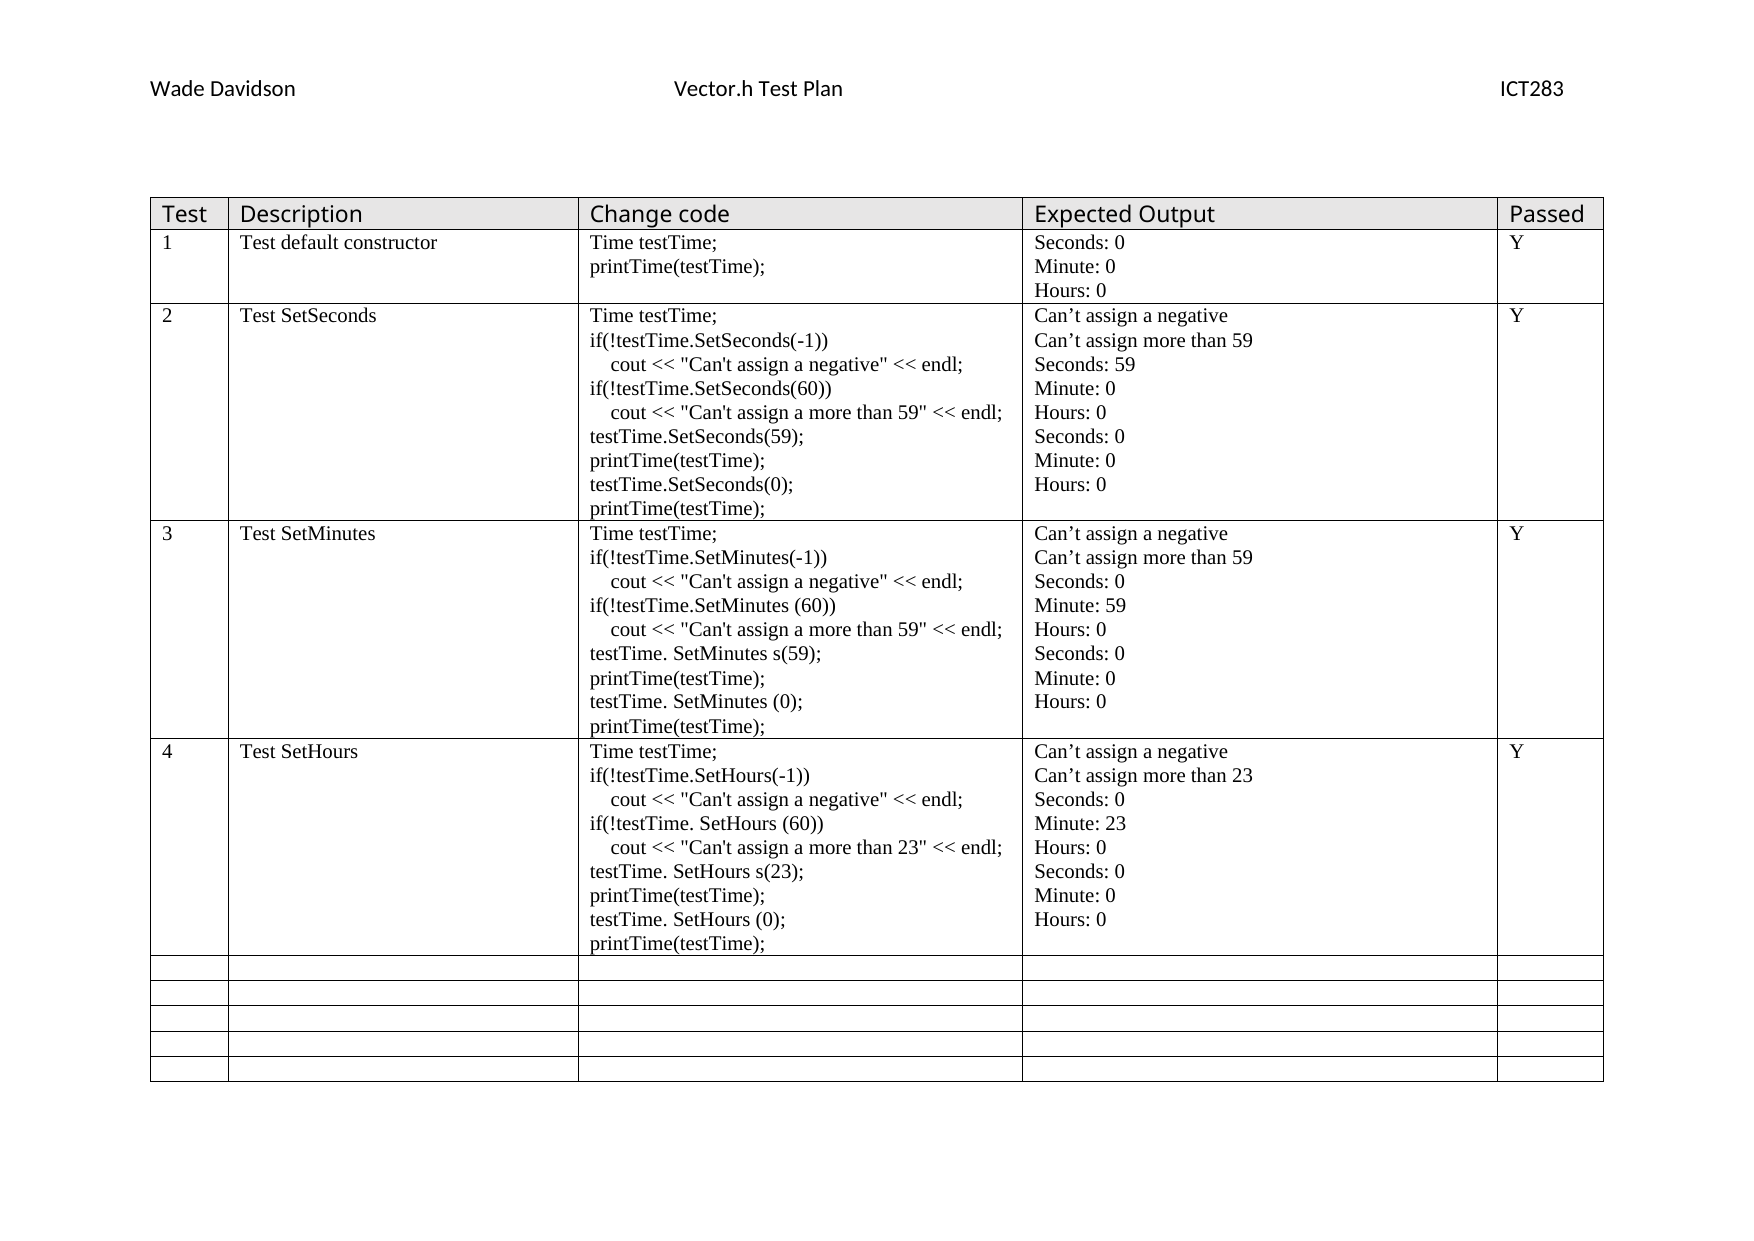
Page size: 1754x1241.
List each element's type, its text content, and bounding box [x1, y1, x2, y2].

table_cell [1023, 981, 1497, 1005]
table_cell Can’t assign a negative Can’t assign more than 59 Seconds: 59 Minute: 0 Hours: 0 Seconds: 0 Minute: 0 Hours: 0 [1023, 304, 1497, 520]
table_cell Time testTime; if(!testTime.SetMinutes(-1)) cout << "Can't assign a negative" << endl; if(!testTime.SetMinutes (60)) cout << "Can't assign a more than 59" << endl; testTime. SetMinutes s(59); printTime(testTime); testTime. SetMinutes (0); printTime(testTime); [579, 521, 1022, 738]
table_cell [151, 981, 228, 1005]
table_cell [229, 1006, 578, 1031]
table_cell [1498, 956, 1603, 980]
table_cell Test SetSeconds [229, 304, 578, 520]
table_header Expected Output [1023, 198, 1497, 229]
table_cell [1023, 1057, 1497, 1081]
table_cell 2 [151, 304, 228, 520]
table_cell [151, 1006, 228, 1031]
table_cell [579, 956, 1022, 980]
table_cell Test default constructor [229, 230, 578, 302]
table_cell [229, 1032, 578, 1056]
table_cell [1498, 981, 1603, 1005]
table_cell [1023, 1006, 1497, 1031]
table_cell 1 [151, 230, 228, 302]
table_cell Time testTime; if(!testTime.SetHours(-1)) cout << "Can't assign a negative" << endl; if(!testTime. SetHours (60)) cout << "Can't assign a more than 23" << endl; testTime. SetHours s(23); printTime(testTime); testTime. SetHours (0); printTime(testTime); [579, 739, 1022, 955]
table_cell [1023, 1032, 1497, 1056]
table_header Description [229, 198, 578, 229]
table_cell Y [1498, 230, 1603, 302]
table_cell Y [1498, 304, 1603, 520]
table_cell [1498, 1006, 1603, 1031]
table_cell [1498, 1032, 1603, 1056]
table_cell Time testTime; if(!testTime.SetSeconds(-1)) cout << "Can't assign a negative" << endl; if(!testTime.SetSeconds(60)) cout << "Can't assign a more than 59" << endl; testTime.SetSeconds(59); printTime(testTime); testTime.SetSeconds(0); printTime(testTime); [579, 304, 1022, 520]
table_header Test [151, 198, 228, 229]
table_header Change code [579, 198, 1022, 229]
table_cell 4 [151, 739, 228, 955]
table_cell [579, 1006, 1022, 1031]
table_header Passed [1498, 198, 1603, 229]
table_cell Can’t assign a negative Can’t assign more than 59 Seconds: 0 Minute: 59 Hours: 0 Seconds: 0 Minute: 0 Hours: 0 [1023, 521, 1497, 738]
table_cell Seconds: 0 Minute: 0 Hours: 0 [1023, 230, 1497, 302]
table_cell Can’t assign a negative Can’t assign more than 23 Seconds: 0 Minute: 23 Hours: 0 Seconds: 0 Minute: 0 Hours: 0 [1023, 739, 1497, 955]
table_cell [151, 1057, 228, 1081]
table_cell [229, 981, 578, 1005]
table_cell 3 [151, 521, 228, 738]
table_cell [579, 1032, 1022, 1056]
table_cell [579, 981, 1022, 1005]
table_cell Time testTime; printTime(testTime); [579, 230, 1022, 302]
table_cell [229, 1057, 578, 1081]
table_cell [579, 1057, 1022, 1081]
table_cell Y [1498, 521, 1603, 738]
table_cell [1023, 956, 1497, 980]
table_cell Test SetMinutes [229, 521, 578, 738]
table_cell [229, 956, 578, 980]
table_cell Y [1498, 739, 1603, 955]
table_cell [151, 956, 228, 980]
table_cell [1498, 1057, 1603, 1081]
table_cell [151, 1032, 228, 1056]
table_cell Test SetHours [229, 739, 578, 955]
